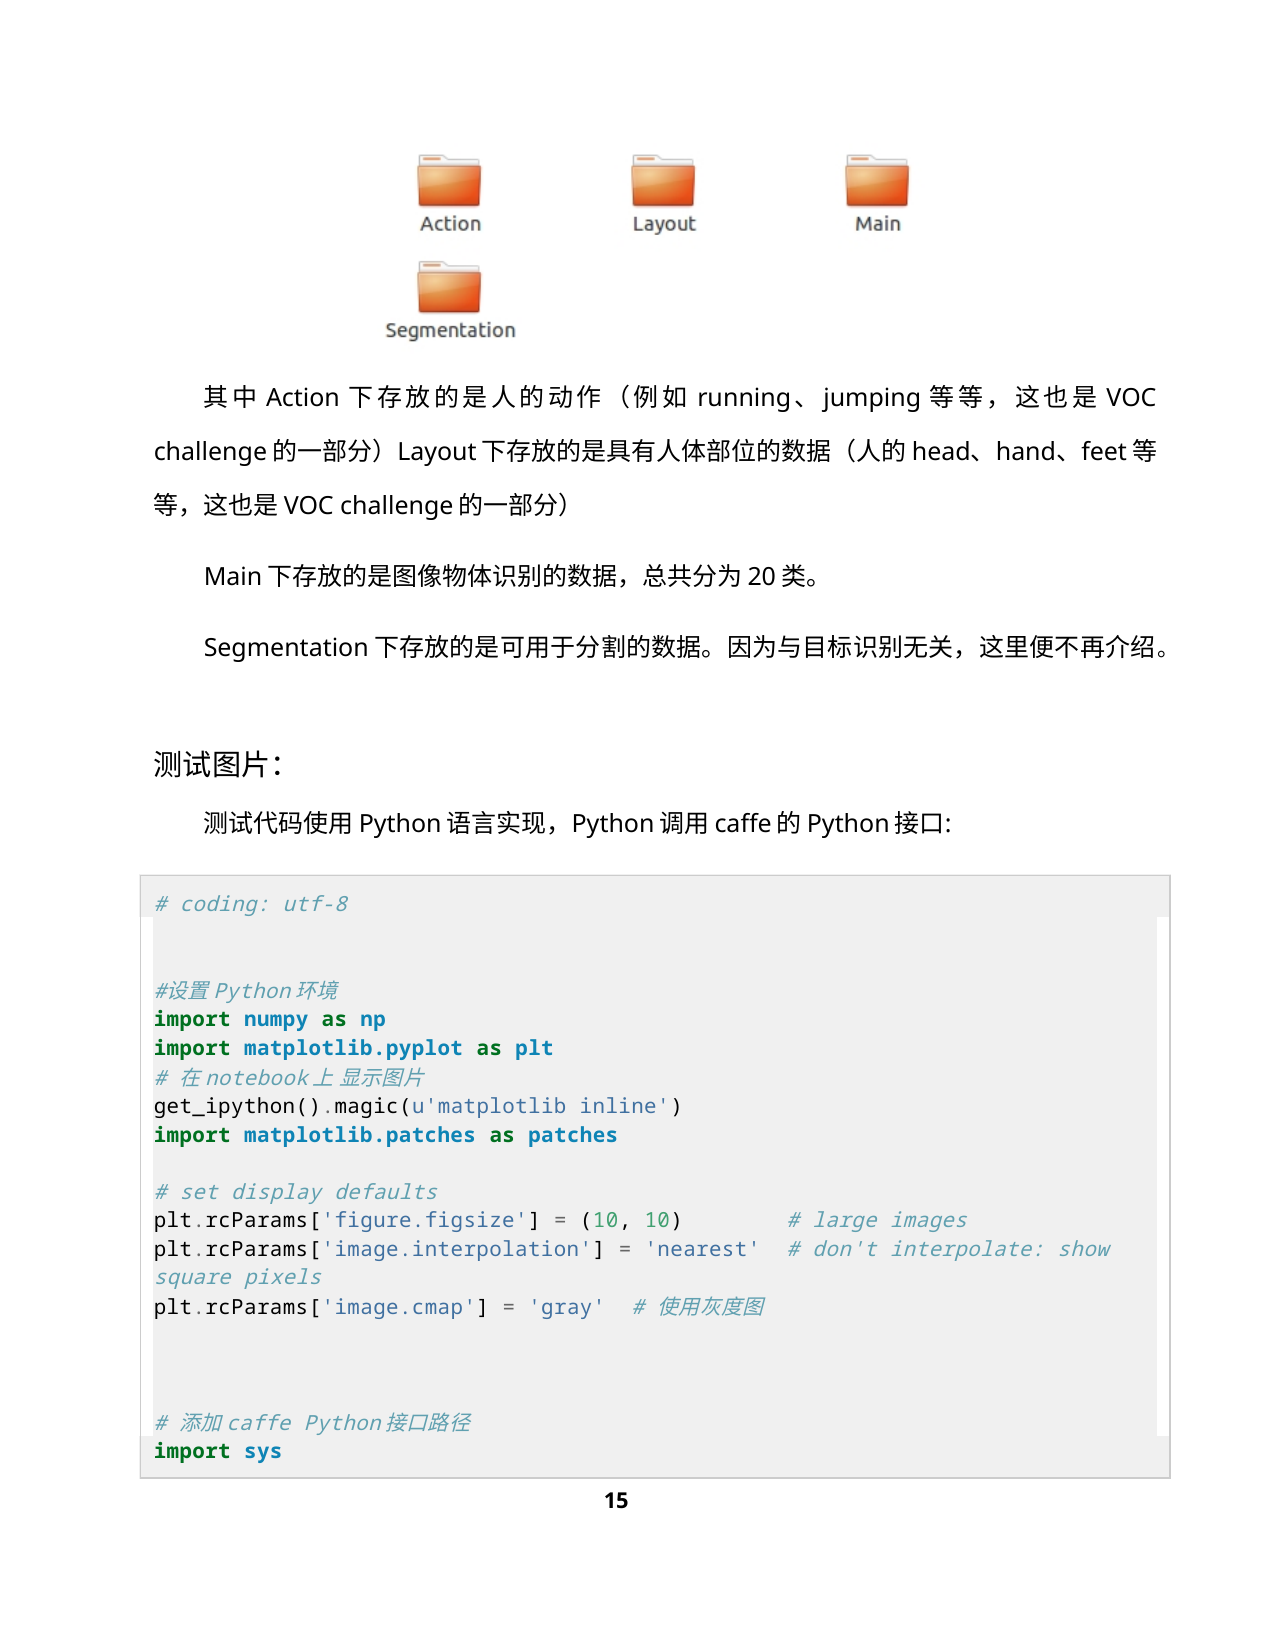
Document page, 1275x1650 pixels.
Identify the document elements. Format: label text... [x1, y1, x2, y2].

text 测试代码使用Python语言实现，Python调用caffe的Python接口: [153, 803, 1157, 840]
text Main下存放的是图像物体识别的数据，总共分为20类。 [153, 557, 1157, 593]
picture [372, 141, 938, 358]
text # set display defaults [153, 1177, 1157, 1205]
text plt.rcParams['image.interpolation'] = 'nearest' # don't interpolate: show square pixels [153, 1234, 1157, 1291]
text plt.rcParams['image.cmap'] = 'gray' # 使用灰度图 [153, 1291, 1157, 1321]
text plt.rcParams['figure.figsize'] = (10, 10) # large images [153, 1205, 1157, 1234]
text 其中Action下存放的是人的动作（例如running、jumping等等，这也是VOC challenge的一部分）Layout下存放的是具有人体部位的数据（人的head、hand、feet等等，这也是VOC challenge的一部分） [153, 377, 1157, 522]
text import matplotlib.patches as patches [153, 1120, 1157, 1148]
text # 添加caffe Python接口路径 [153, 1406, 1157, 1422]
text #设置Python环境 [153, 974, 1157, 1004]
text import sys [141, 1422, 1169, 1477]
text import numpy as np [153, 1004, 1157, 1033]
text 测试图片： [153, 741, 1157, 783]
text Segmentation下存放的是可用于分割的数据。因为与目标识别无关，这里便不再介绍。 [153, 628, 1157, 710]
text import matplotlib.pyplot as plt [153, 1033, 1157, 1061]
text # 在notebook上 显示图片 [153, 1061, 1157, 1091]
text # coding: utf-8 [141, 876, 1169, 917]
text get_ipython().magic(u'matplotlib inline') [153, 1091, 1157, 1120]
